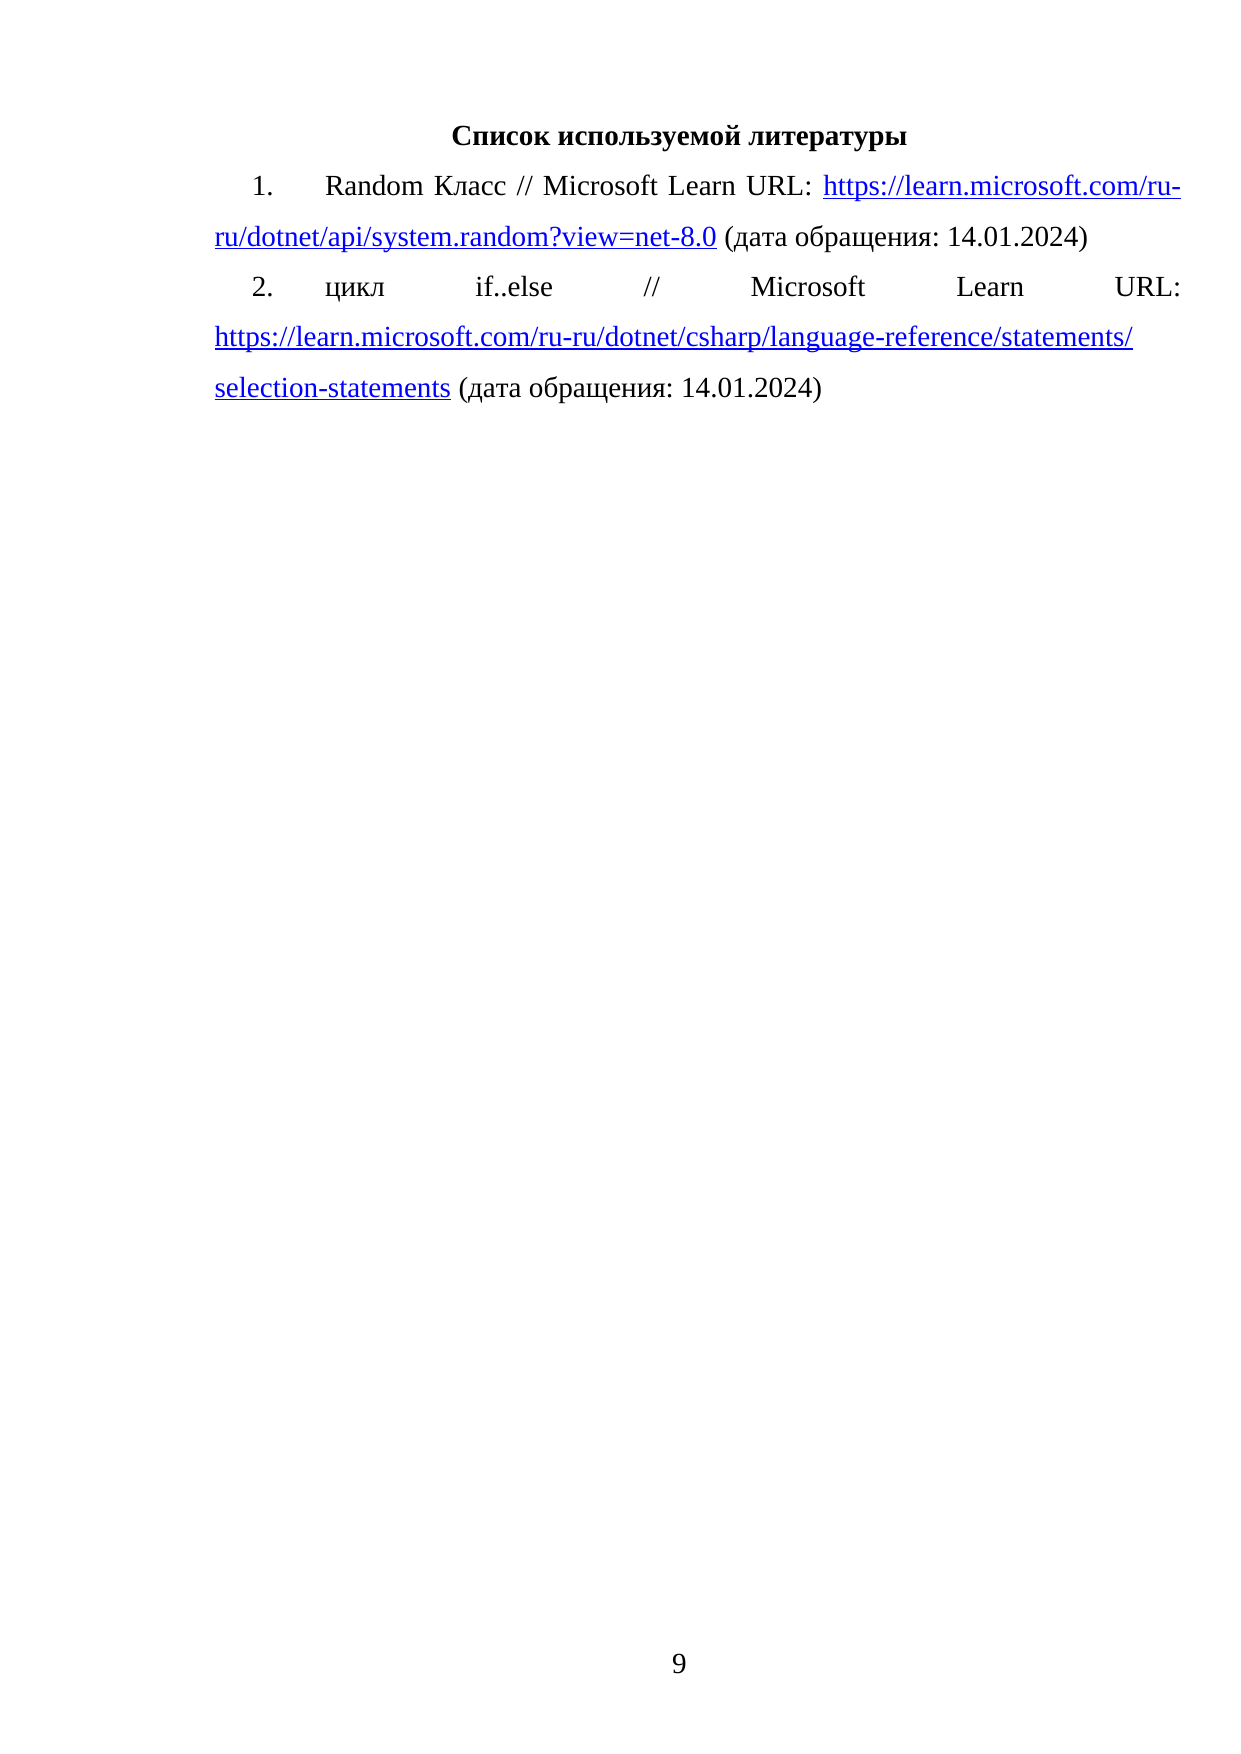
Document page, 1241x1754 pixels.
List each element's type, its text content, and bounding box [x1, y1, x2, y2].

subtitle Список используемой литературы [177, 118, 1181, 152]
list Random Класс // Microsoft Learn URL: https://learn.microsoft.com/ru-ru/dotnet/api/system.random?view=net-8.0 (дата обращения: 14.01.2024) [214, 168, 1181, 252]
list цикл if..else // Microsoft Learn URL: https://learn.microsoft.com/ru-ru/dotnet/csharp/language-reference/statements/selection-statements (дата обращения: 14.01.2024) [214, 269, 1181, 403]
